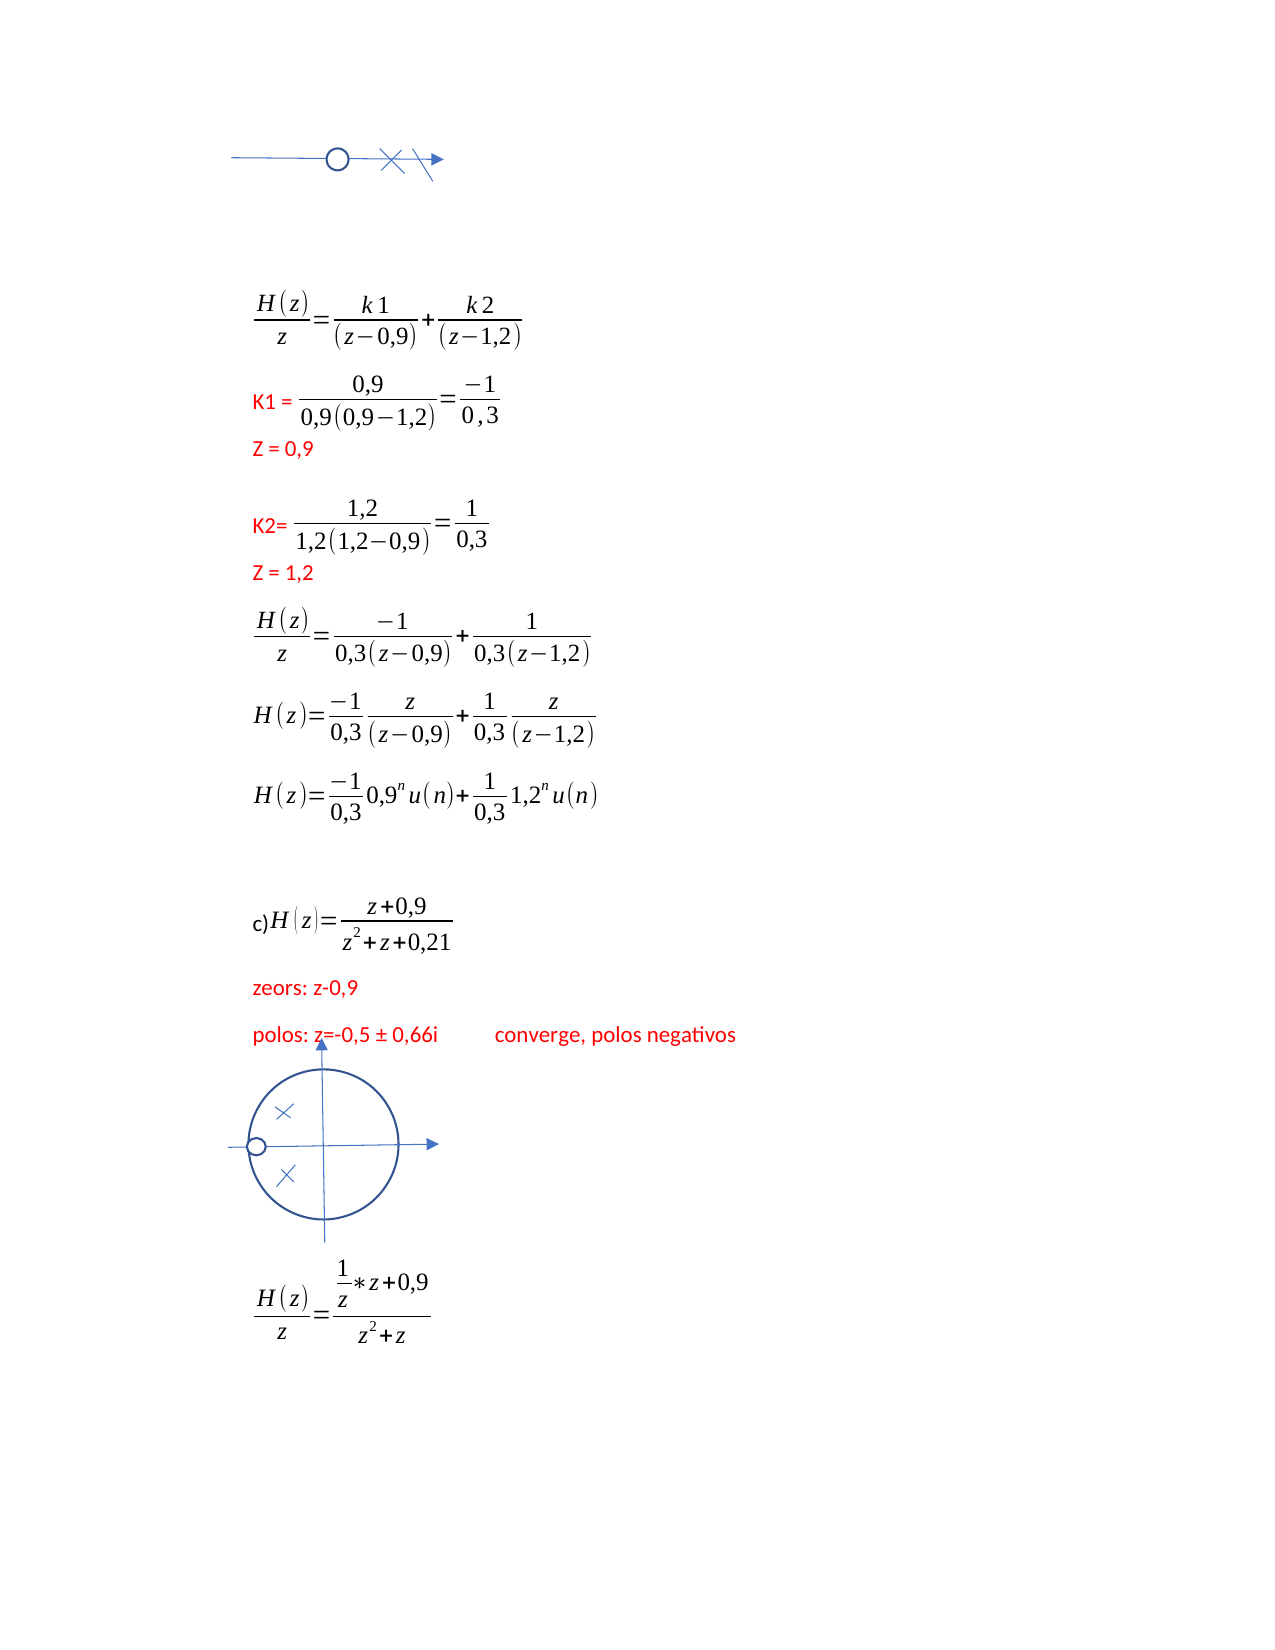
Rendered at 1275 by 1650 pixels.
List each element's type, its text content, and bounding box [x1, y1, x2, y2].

list Z = 1,2 [252, 558, 1098, 586]
text c) [252, 892, 1098, 955]
text polos: z=-0,5 ± 0,66i converge, polos negativos [252, 1020, 1098, 1048]
list Z = 0,9 [252, 434, 1098, 462]
list K2= [252, 494, 1098, 556]
text zeors: z-0,9 [252, 973, 1098, 1002]
list K1 = [252, 371, 1098, 432]
